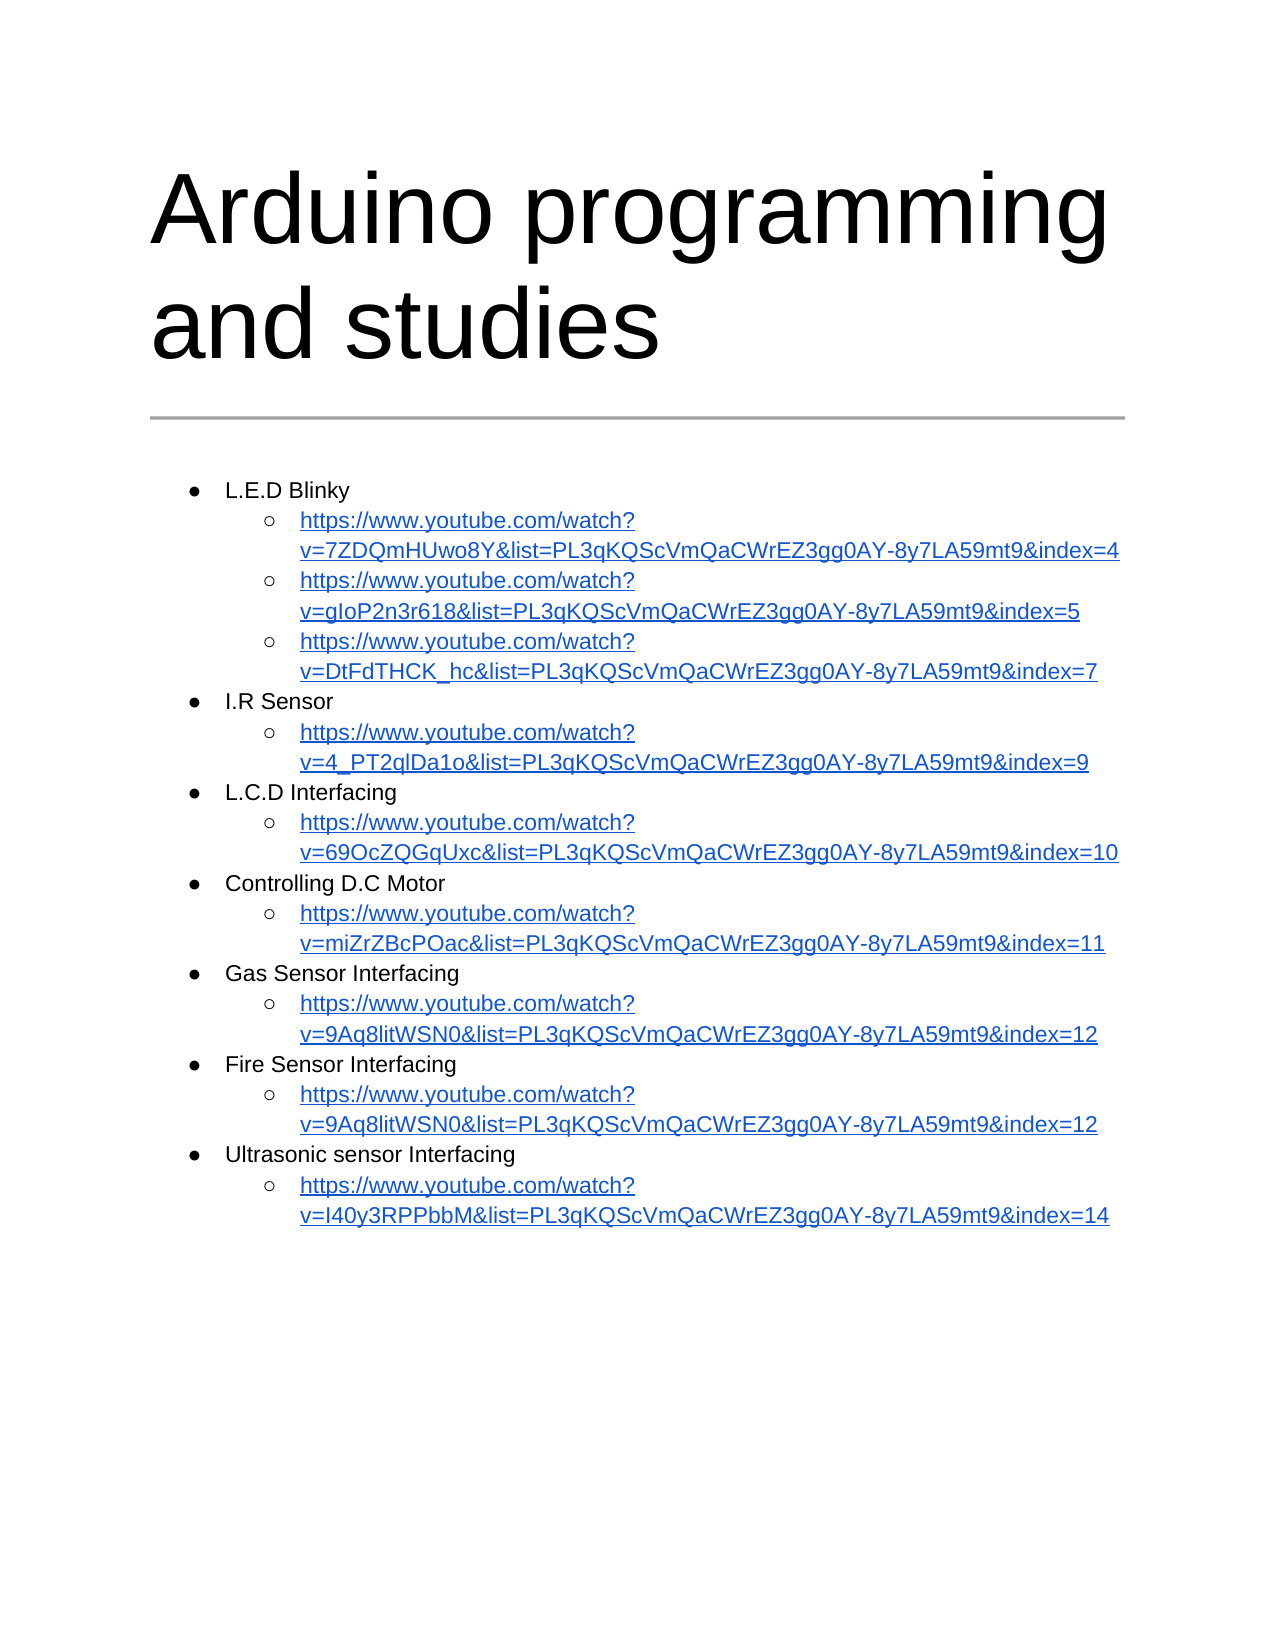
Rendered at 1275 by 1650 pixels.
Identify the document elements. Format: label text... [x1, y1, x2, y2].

list https://www.youtube.com/watch?v=gIoP2n3r618&list=PL3qKQScVmQaCWrEZ3gg0AY-8y7LA59mt9&index=5 [262, 567, 1125, 624]
list https://www.youtube.com/watch?v=9Aq8litWSN0&list=PL3qKQScVmQaCWrEZ3gg0AY-8y7LA59mt9&index=12 [262, 990, 1125, 1047]
list https://www.youtube.com/watch?v=9Aq8litWSN0&list=PL3qKQScVmQaCWrEZ3gg0AY-8y7LA59mt9&index=12 [262, 1081, 1125, 1138]
list https://www.youtube.com/watch?v=I40y3RPPbbM&list=PL3qKQScVmQaCWrEZ3gg0AY-8y7LA59mt9&index=14 [262, 1172, 1125, 1228]
list https://www.youtube.com/watch?v=DtFdTHCK_hc&list=PL3qKQScVmQaCWrEZ3gg0AY-8y7LA59mt9&index=7 [262, 628, 1125, 684]
list https://www.youtube.com/watch?v=4_PT2qlDa1o&list=PL3qKQScVmQaCWrEZ3gg0AY-8y7LA59mt9&index=9 [262, 718, 1125, 775]
list I.R Sensor [187, 688, 1125, 715]
list Ultrasonic sensor Interfacing [187, 1141, 1125, 1168]
list Gas Sensor Interfacing [187, 960, 1125, 987]
title Arduino programming and studies [150, 150, 1125, 380]
list https://www.youtube.com/watch?v=7ZDQmHUwo8Y&list=PL3qKQScVmQaCWrEZ3gg0AY-8y7LA59mt9&index=4 [262, 507, 1125, 564]
list L.C.D Interfacing [187, 779, 1125, 805]
list Controlling D.C Motor [187, 869, 1125, 896]
list Fire Sensor Interfacing [187, 1051, 1125, 1077]
list L.E.D Blinky [187, 477, 1125, 503]
list https://www.youtube.com/watch?v=miZrZBcPOac&list=PL3qKQScVmQaCWrEZ3gg0AY-8y7LA59mt9&index=11 [262, 900, 1125, 956]
list https://www.youtube.com/watch?v=69OcZQGqUxc&list=PL3qKQScVmQaCWrEZ3gg0AY-8y7LA59mt9&index=10 [262, 809, 1125, 866]
